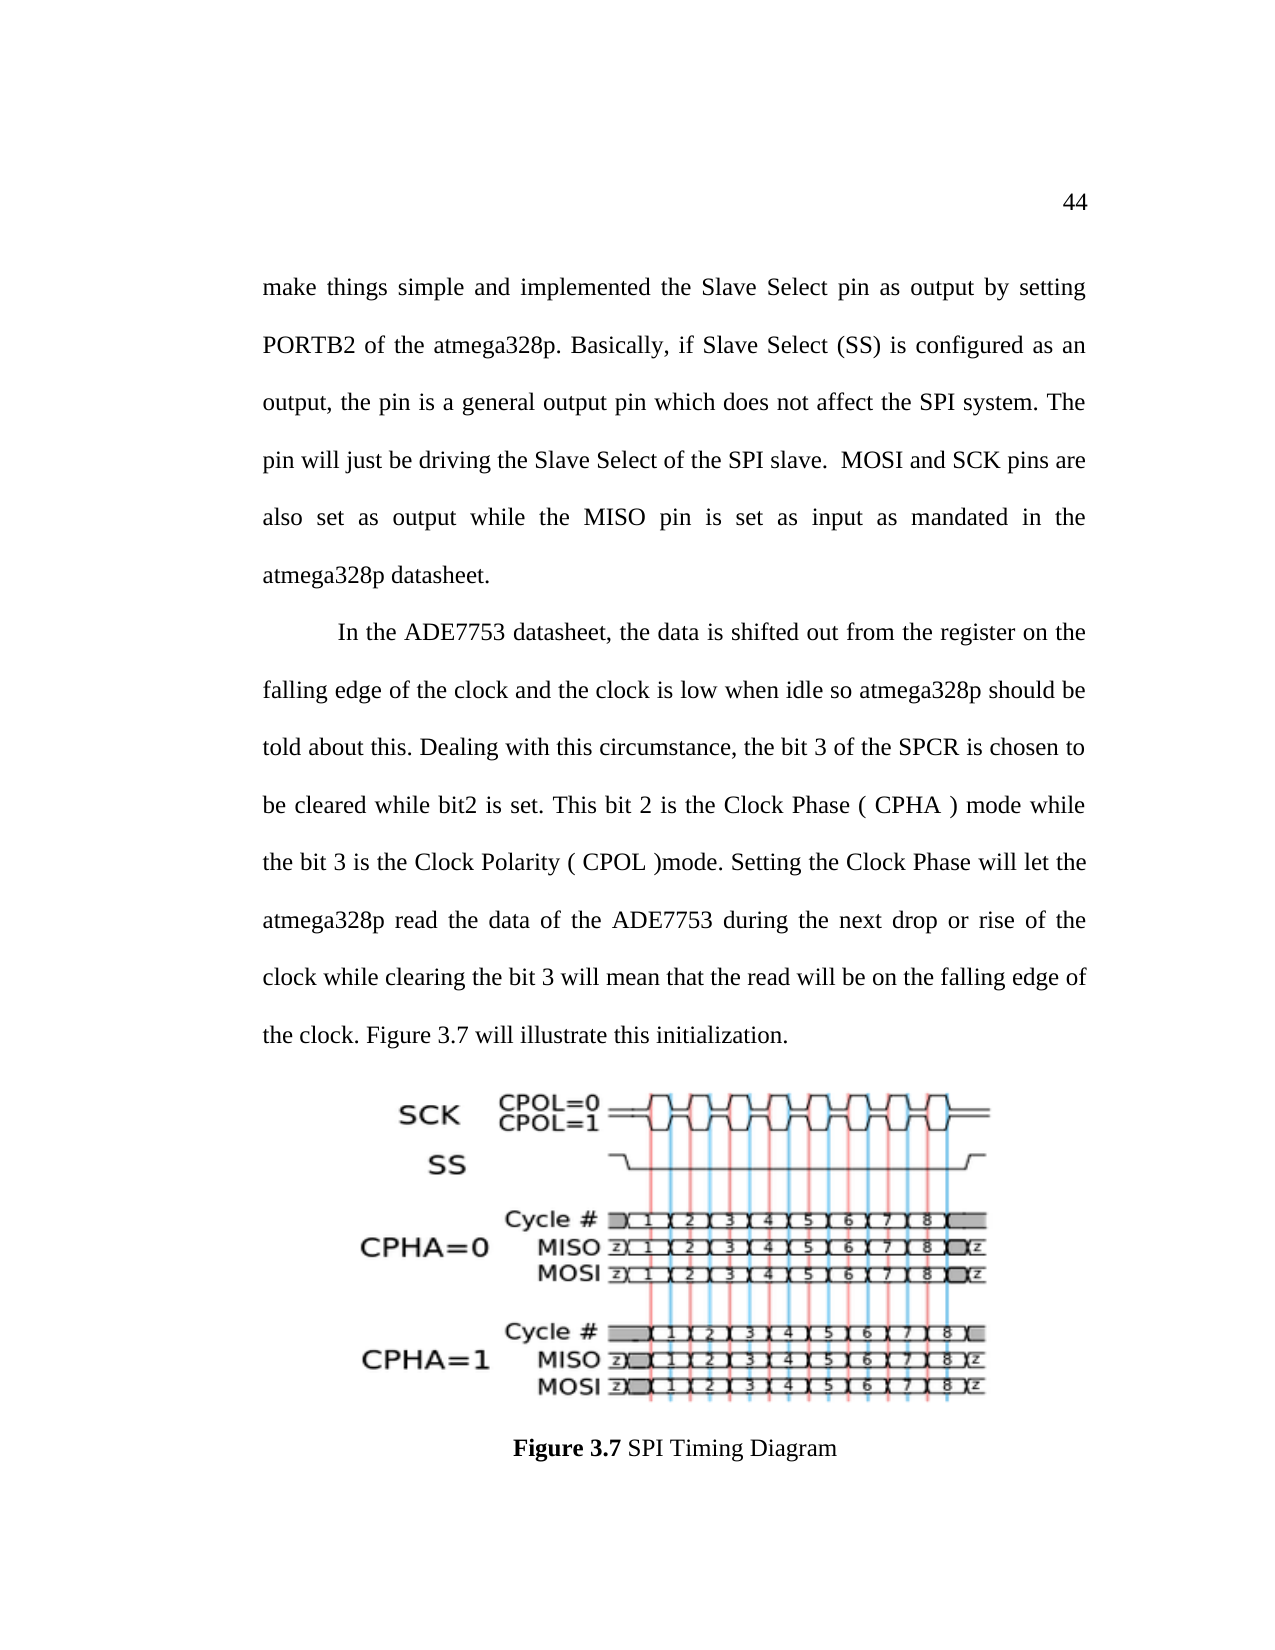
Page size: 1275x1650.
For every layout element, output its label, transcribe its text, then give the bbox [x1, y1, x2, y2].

text In the ADE7753 datasheet, the data is shifted out from the register on the falling edge of the clock and the clock is low when idle so atmega328p should be told about this. Dealing with this circumstance, the bit 3 of the SPCR is chosen to be cleared while bit2 is set. This bit 2 is the Clock Phase ( CPHA ) mode while the bit 3 is the Clock Polarity ( CPOL )mode. Setting the Clock Phase will let the atmega328p read the data of the ADE7753 during the next drop or rise of the clock while clearing the bit 3 will mean that the read will be on the falling edge of the clock. Figure 3.7 will illustrate this initialization. [262, 617, 1087, 1048]
picture [346, 1077, 1004, 1406]
text Figure 3.7 SPI Timing Diagram [262, 1433, 1087, 1462]
